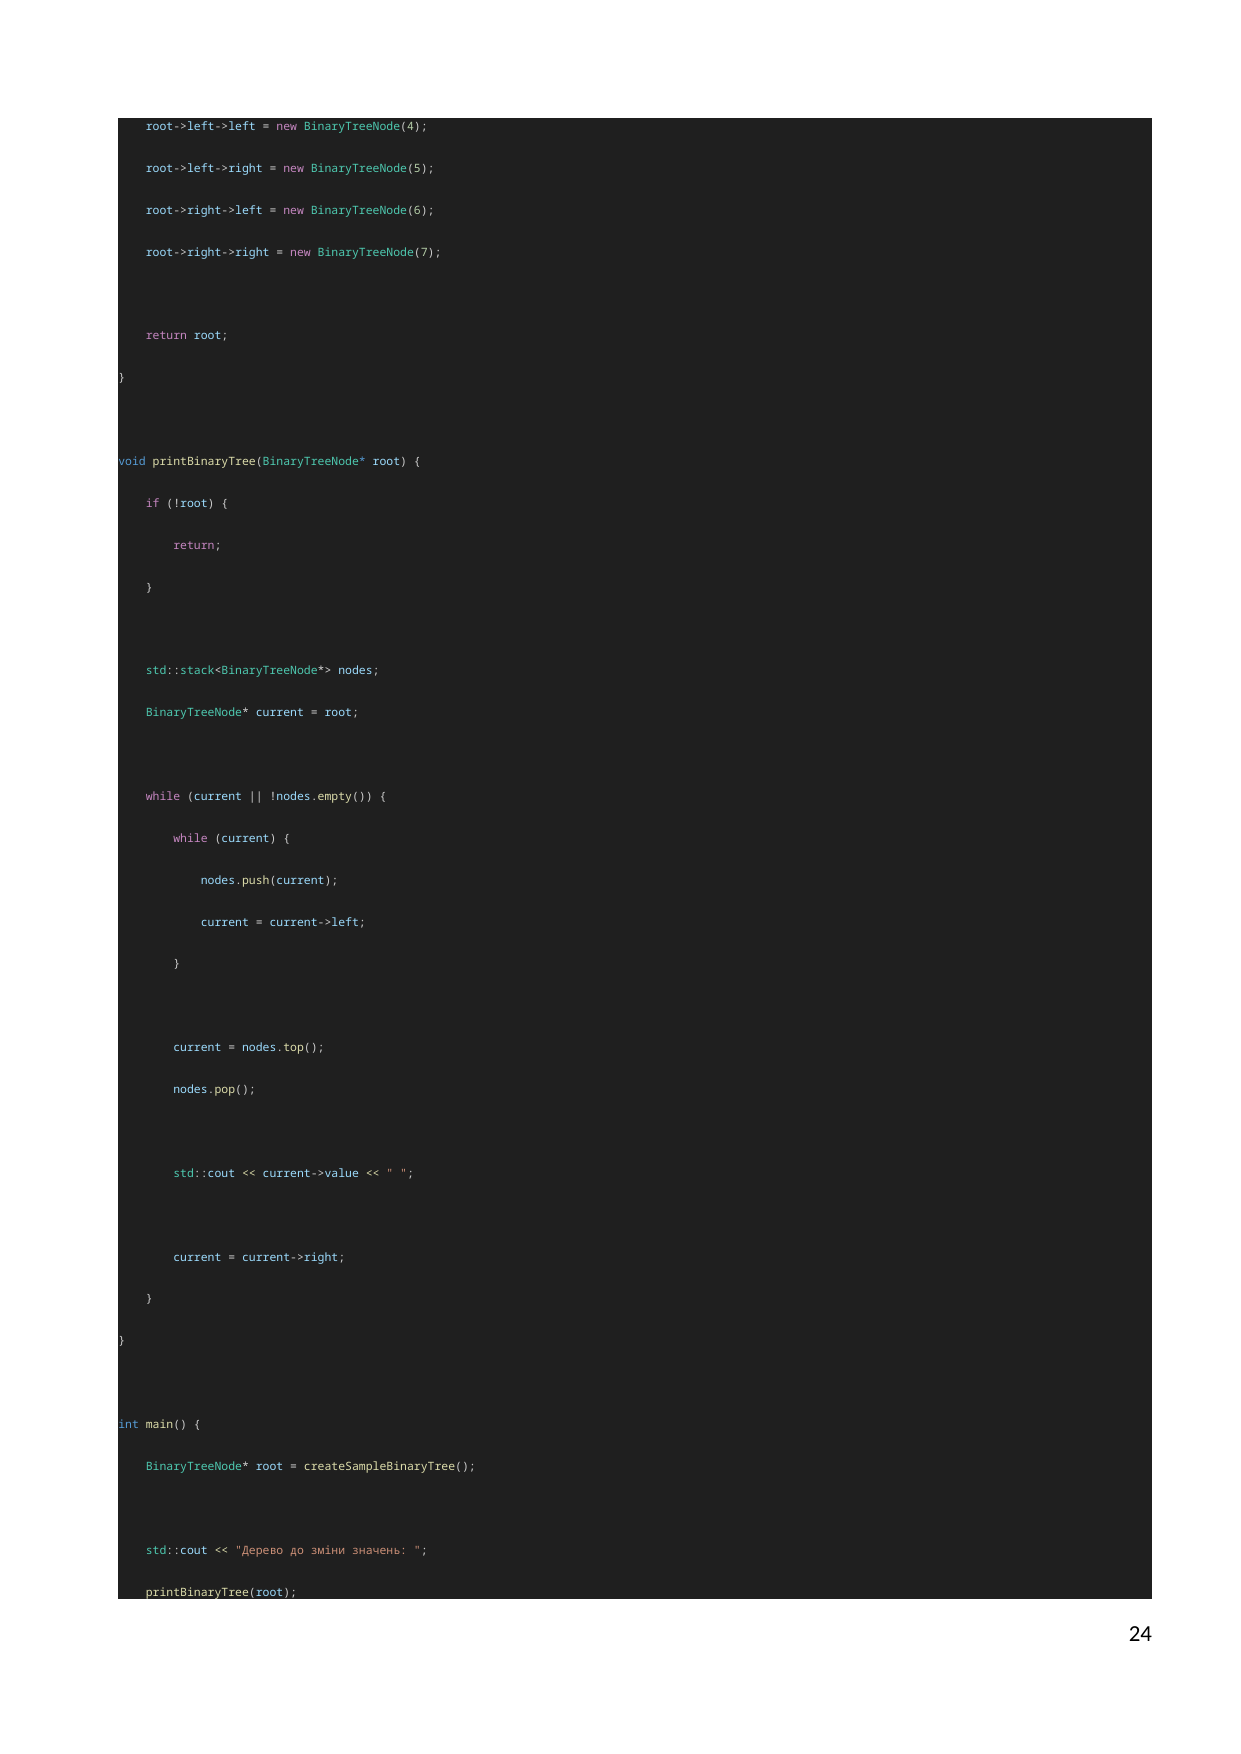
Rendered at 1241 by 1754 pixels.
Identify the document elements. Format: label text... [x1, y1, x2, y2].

text return root; [118, 327, 1152, 343]
text } [118, 956, 1152, 971]
text current = nodes.top(); [118, 1039, 1152, 1055]
text int main() { [118, 1416, 1152, 1432]
text BinaryTreeNode* current = root; [118, 704, 1152, 720]
text std::stack<BinaryTreeNode*> nodes; [118, 662, 1152, 678]
text } [118, 1332, 1152, 1348]
text return; [118, 537, 1152, 552]
text std::cout << "Дерево до зміни значень: "; [118, 1542, 1152, 1557]
text std::cout << current->value << " "; [118, 1165, 1152, 1181]
text nodes.push(current); [118, 872, 1152, 887]
text root->left->left = new BinaryTreeNode(4); [118, 118, 1152, 134]
text root->left->right = new BinaryTreeNode(5); [118, 160, 1152, 176]
text while (current || !nodes.empty()) { [118, 788, 1152, 804]
text } [118, 1291, 1152, 1306]
text current = current->right; [118, 1249, 1152, 1264]
text printBinaryTree(root); [118, 1584, 1152, 1599]
text nodes.pop(); [118, 1081, 1152, 1097]
text current = current->left; [118, 914, 1152, 929]
text if (!root) { [118, 495, 1152, 511]
text while (current) { [118, 830, 1152, 846]
text root->right->left = new BinaryTreeNode(6); [118, 202, 1152, 217]
text root->right->right = new BinaryTreeNode(7); [118, 244, 1152, 259]
text } [118, 369, 1152, 385]
text } [118, 579, 1152, 594]
text BinaryTreeNode* root = createSampleBinaryTree(); [118, 1458, 1152, 1474]
text void printBinaryTree(BinaryTreeNode* root) { [118, 453, 1152, 469]
